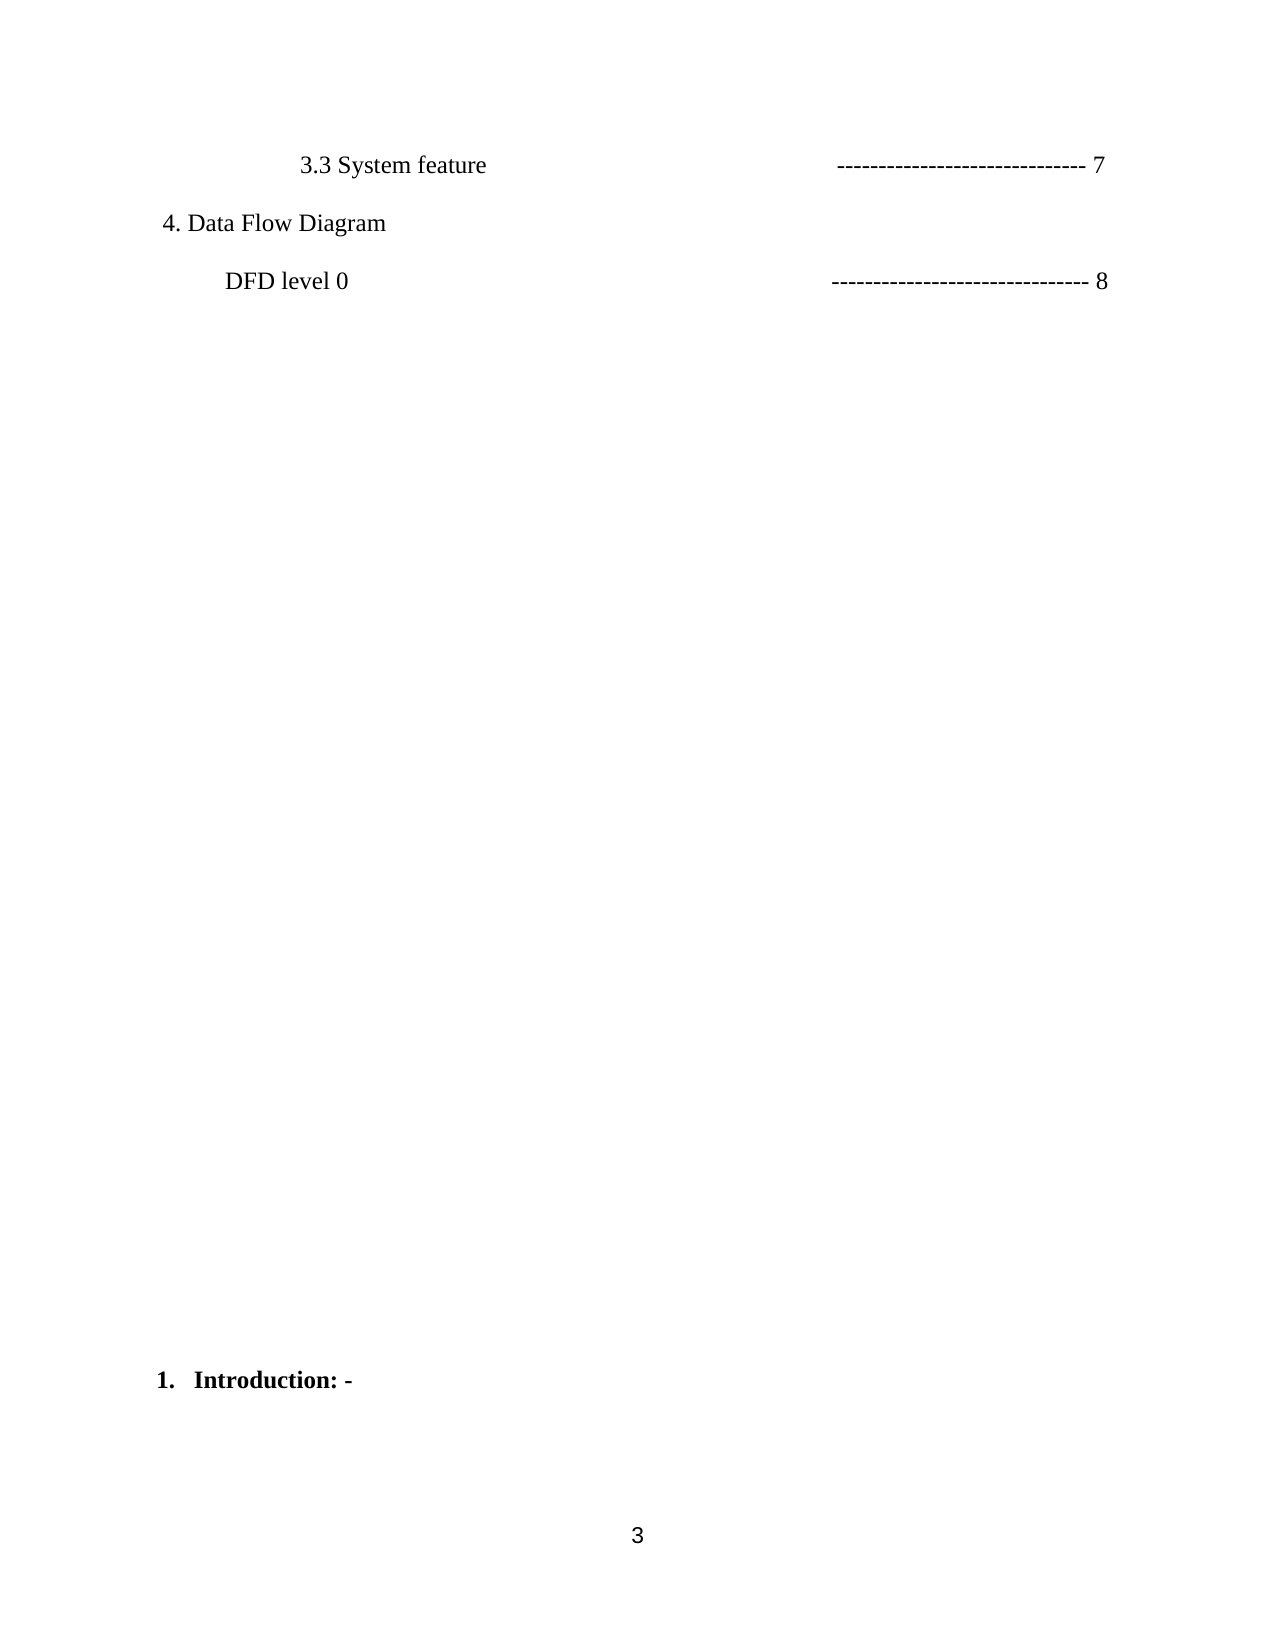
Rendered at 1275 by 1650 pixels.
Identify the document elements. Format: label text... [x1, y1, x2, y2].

text 4. Data Flow Diagram [150, 208, 1125, 237]
subtitle Introduction: - [156, 1365, 1125, 1394]
text DFD level 0 ------------------------------- 8 [150, 266, 1125, 295]
text 3.3 System feature ------------------------------ 7 [300, 150, 1125, 179]
